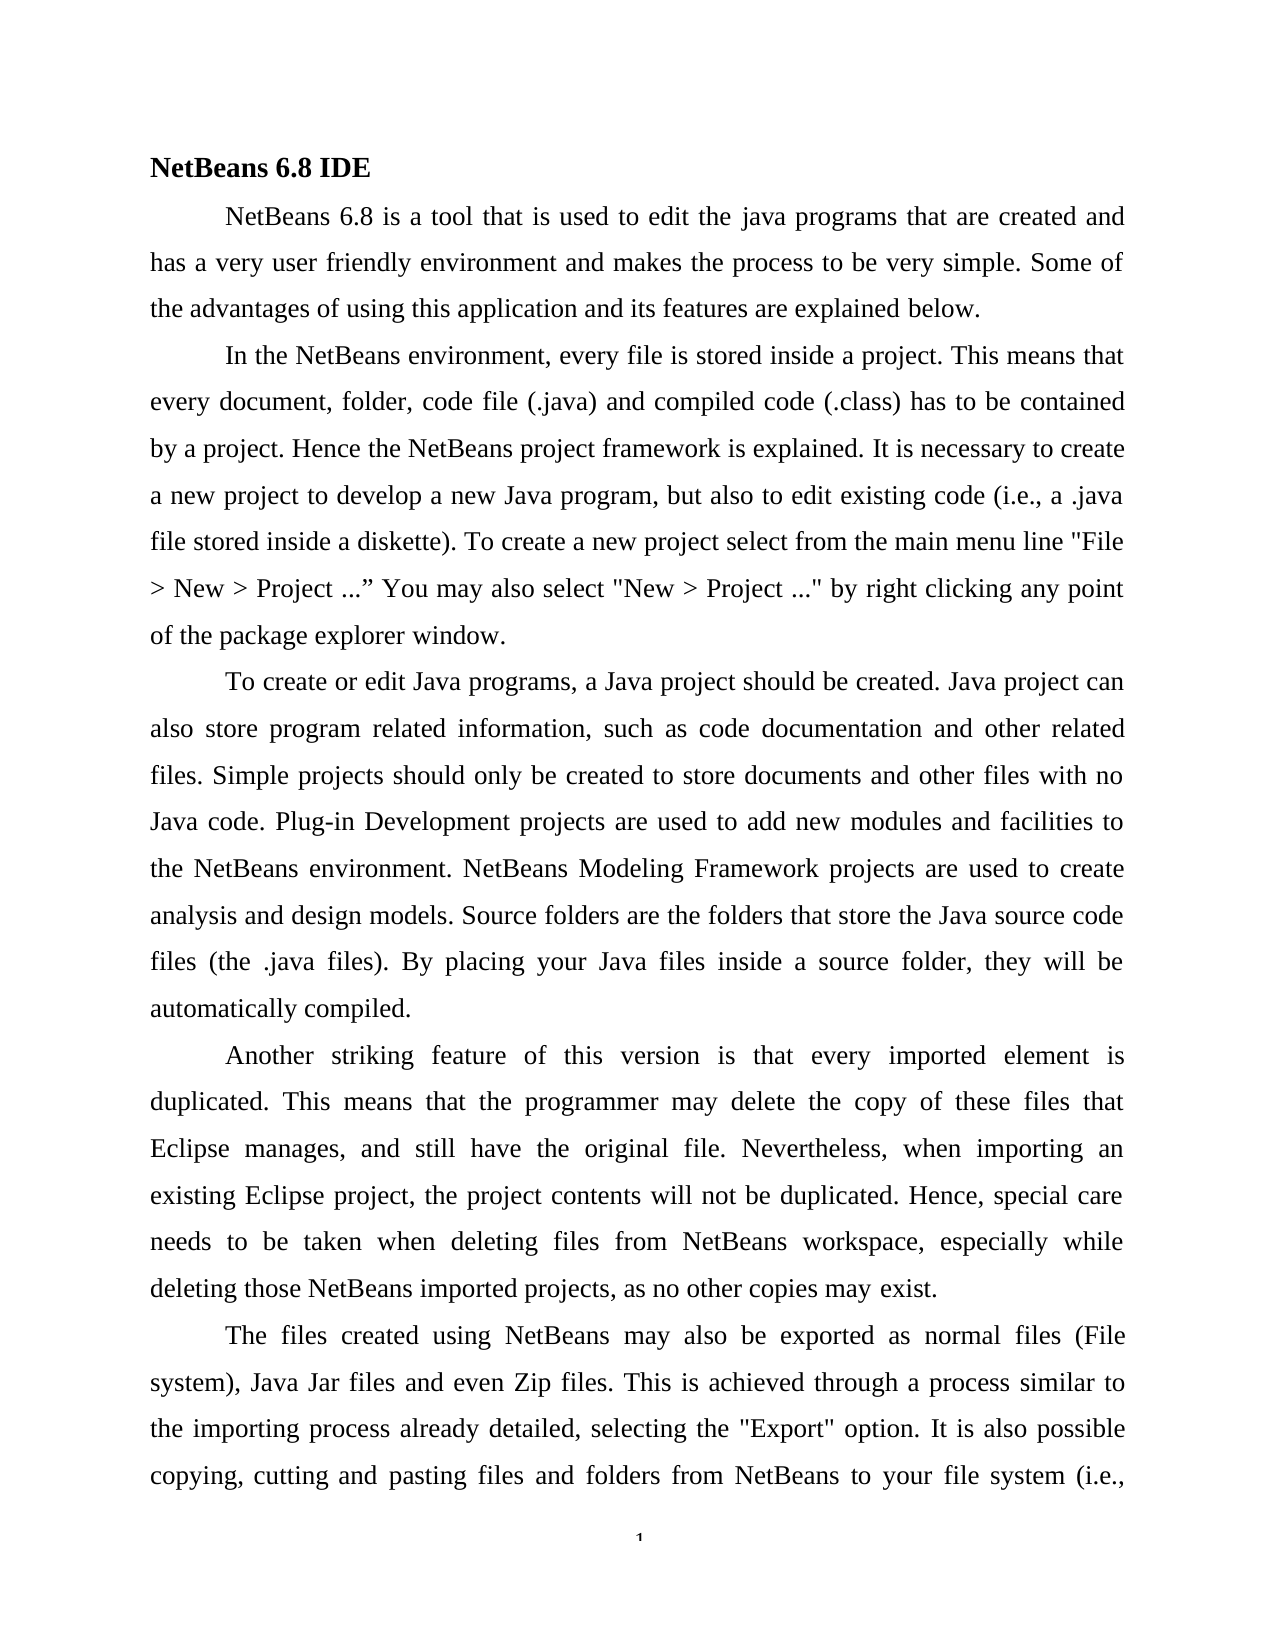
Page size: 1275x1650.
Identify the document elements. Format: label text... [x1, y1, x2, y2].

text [150, 1319, 1126, 1490]
text In the NetBeans environment, every file is stored inside a project. This means that every document, folder, code file (.java) and compiled code (.class) has to be contained by a project. Hence the NetBeans project framework is explained. It is necessary to create a new project to develop a new Java program, but also to edit existing code (i.e., a .java file stored inside a diskette). To create a new project select from the main menu line "File > New > Project ...” You may also select "New > Project ..." by right clicking any point of the package explorer window. [150, 339, 1125, 650]
text NetBeans 6.8 is a tool that is used to edit the java programs that are created and has a very user friendly environment and makes the process to be very simple. Some of the advantages of using this application and its features are explained below. [150, 200, 1125, 323]
subtitle NetBeans 6.8 IDE [150, 150, 1177, 183]
text Another striking feature of this version is that every imported element is duplicated. This means that the programmer may delete the copy of these files that Eclipse manages, and still have the original file. Nevertheless, when importing an existing Eclipse project, the project contents will not be duplicated. Hence, special care needs to be taken when deleting files from NetBeans workspace, especially while deleting those NetBeans imported projects, as no other copies may exist. [150, 1039, 1125, 1303]
text To create or edit Java programs, a Java project should be created. Java project can also store program related information, such as code documentation and other related files. Simple projects should only be created to store documents and other files with no Java code. Plug-in Development projects are used to add new modules and facilities to the NetBeans environment. NetBeans Modeling Framework projects are used to create analysis and design models. Source folders are the folders that store the Java source code files (the .java files). By placing your Java files inside a source folder, they will be automatically compiled. [150, 666, 1126, 1023]
